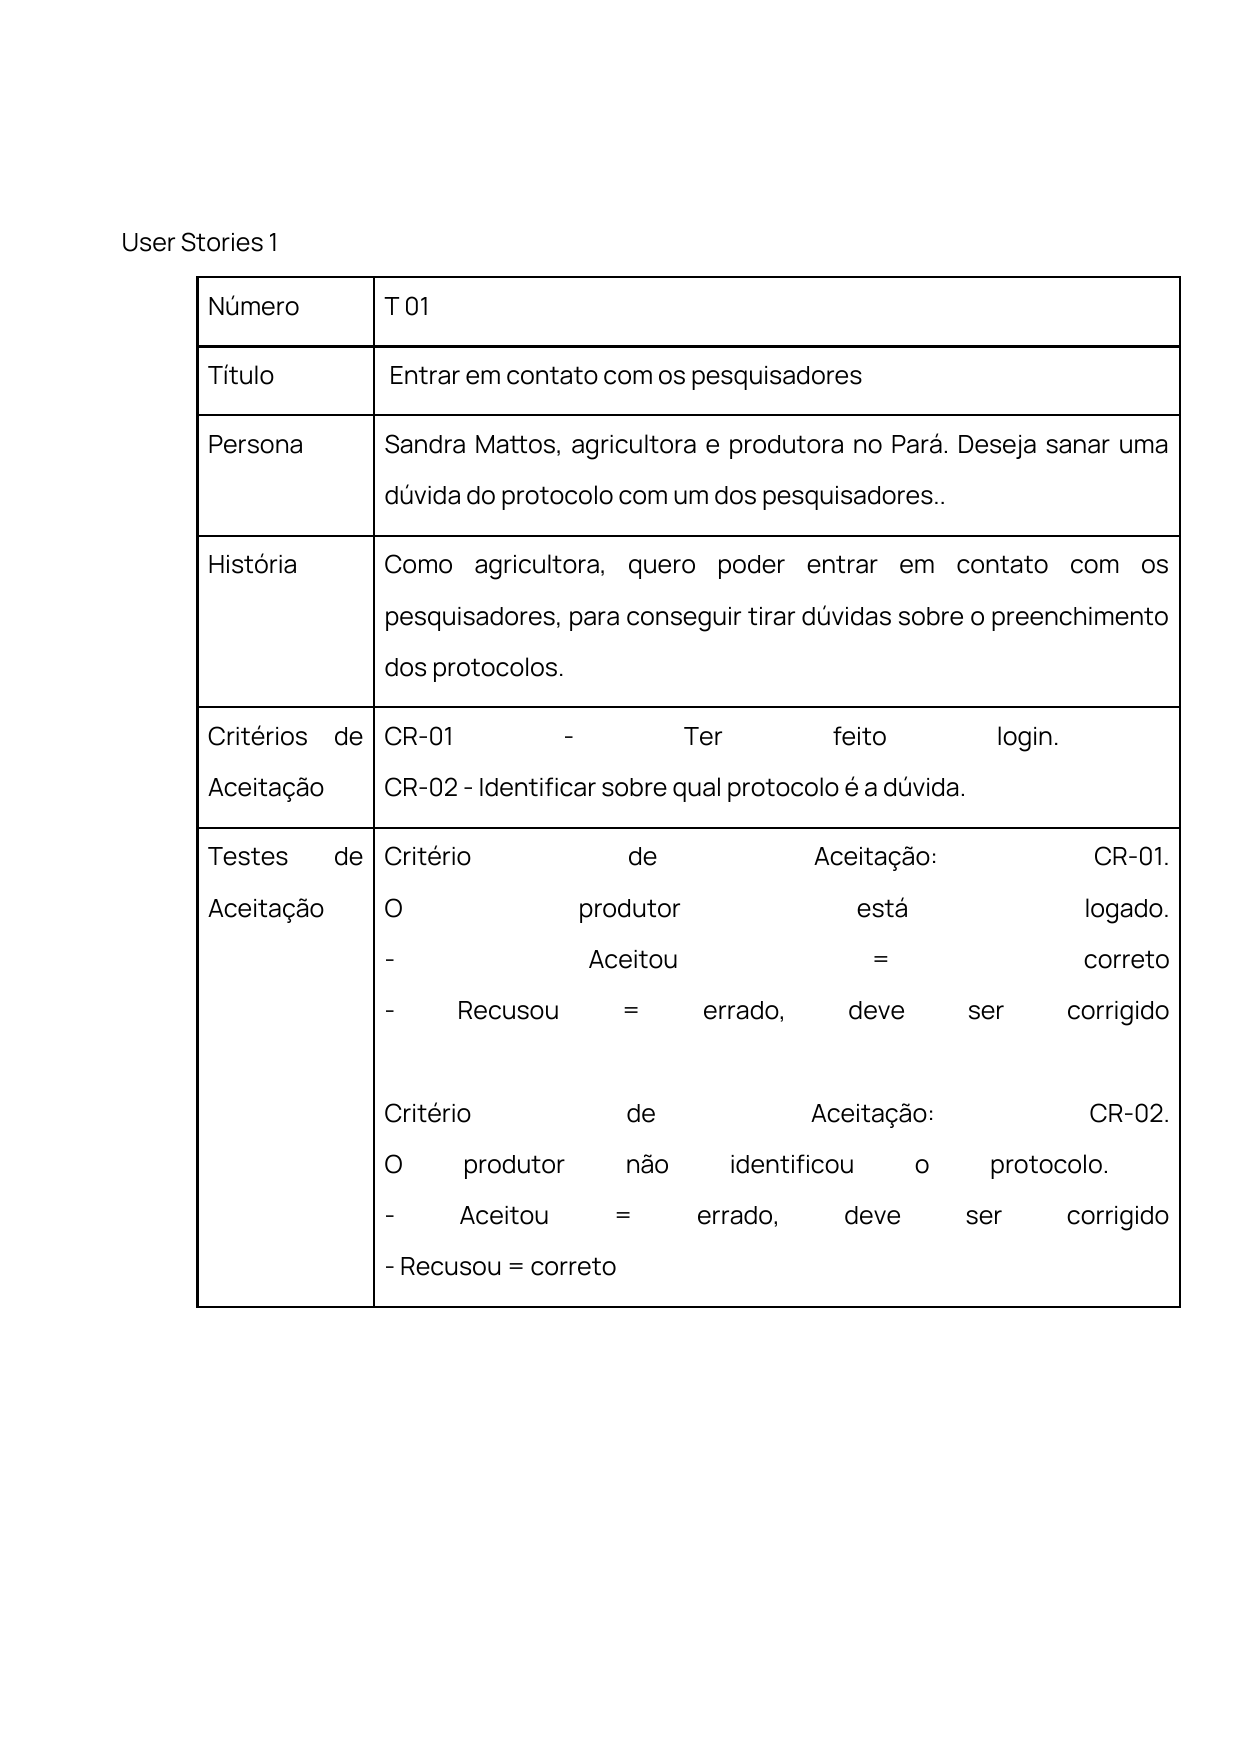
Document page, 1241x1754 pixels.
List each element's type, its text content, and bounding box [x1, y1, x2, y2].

table_header T 01 [375, 278, 1179, 345]
table_cell Persona [199, 416, 373, 535]
table_cell Testes de Aceitação [199, 829, 373, 1306]
table_header Número [199, 278, 373, 345]
table_cell Entrar em contato com os pesquisadores [375, 348, 1179, 414]
table_cell Como agricultora, quero poder entrar em contato com os pesquisadores, para conseguir tirar dúvidas sobre o preenchimento dos protocolos. [375, 537, 1179, 706]
table_cell CR-01 - Ter feito login. CR-02 - Identificar sobre qual protocolo é a dúvida. [375, 708, 1179, 827]
text User Stories 1 [121, 225, 1165, 259]
table_cell Sandra Mattos, agricultora e produtora no Pará. Deseja sanar uma dúvida do protocolo com um dos pesquisadores.. [375, 416, 1179, 535]
table_cell Critério de Aceitação: CR-01. O produtor está logado. - Aceitou = correto - Recusou = errado, deve ser corrigido Critério de Aceitação: CR-02. O produtor não identificou o protocolo. - Aceitou = errado, deve ser corrigido - Recusou = correto [375, 829, 1179, 1306]
table_cell Critérios de Aceitação [199, 708, 373, 827]
table_cell História [199, 537, 373, 706]
table_cell Título [199, 348, 373, 414]
